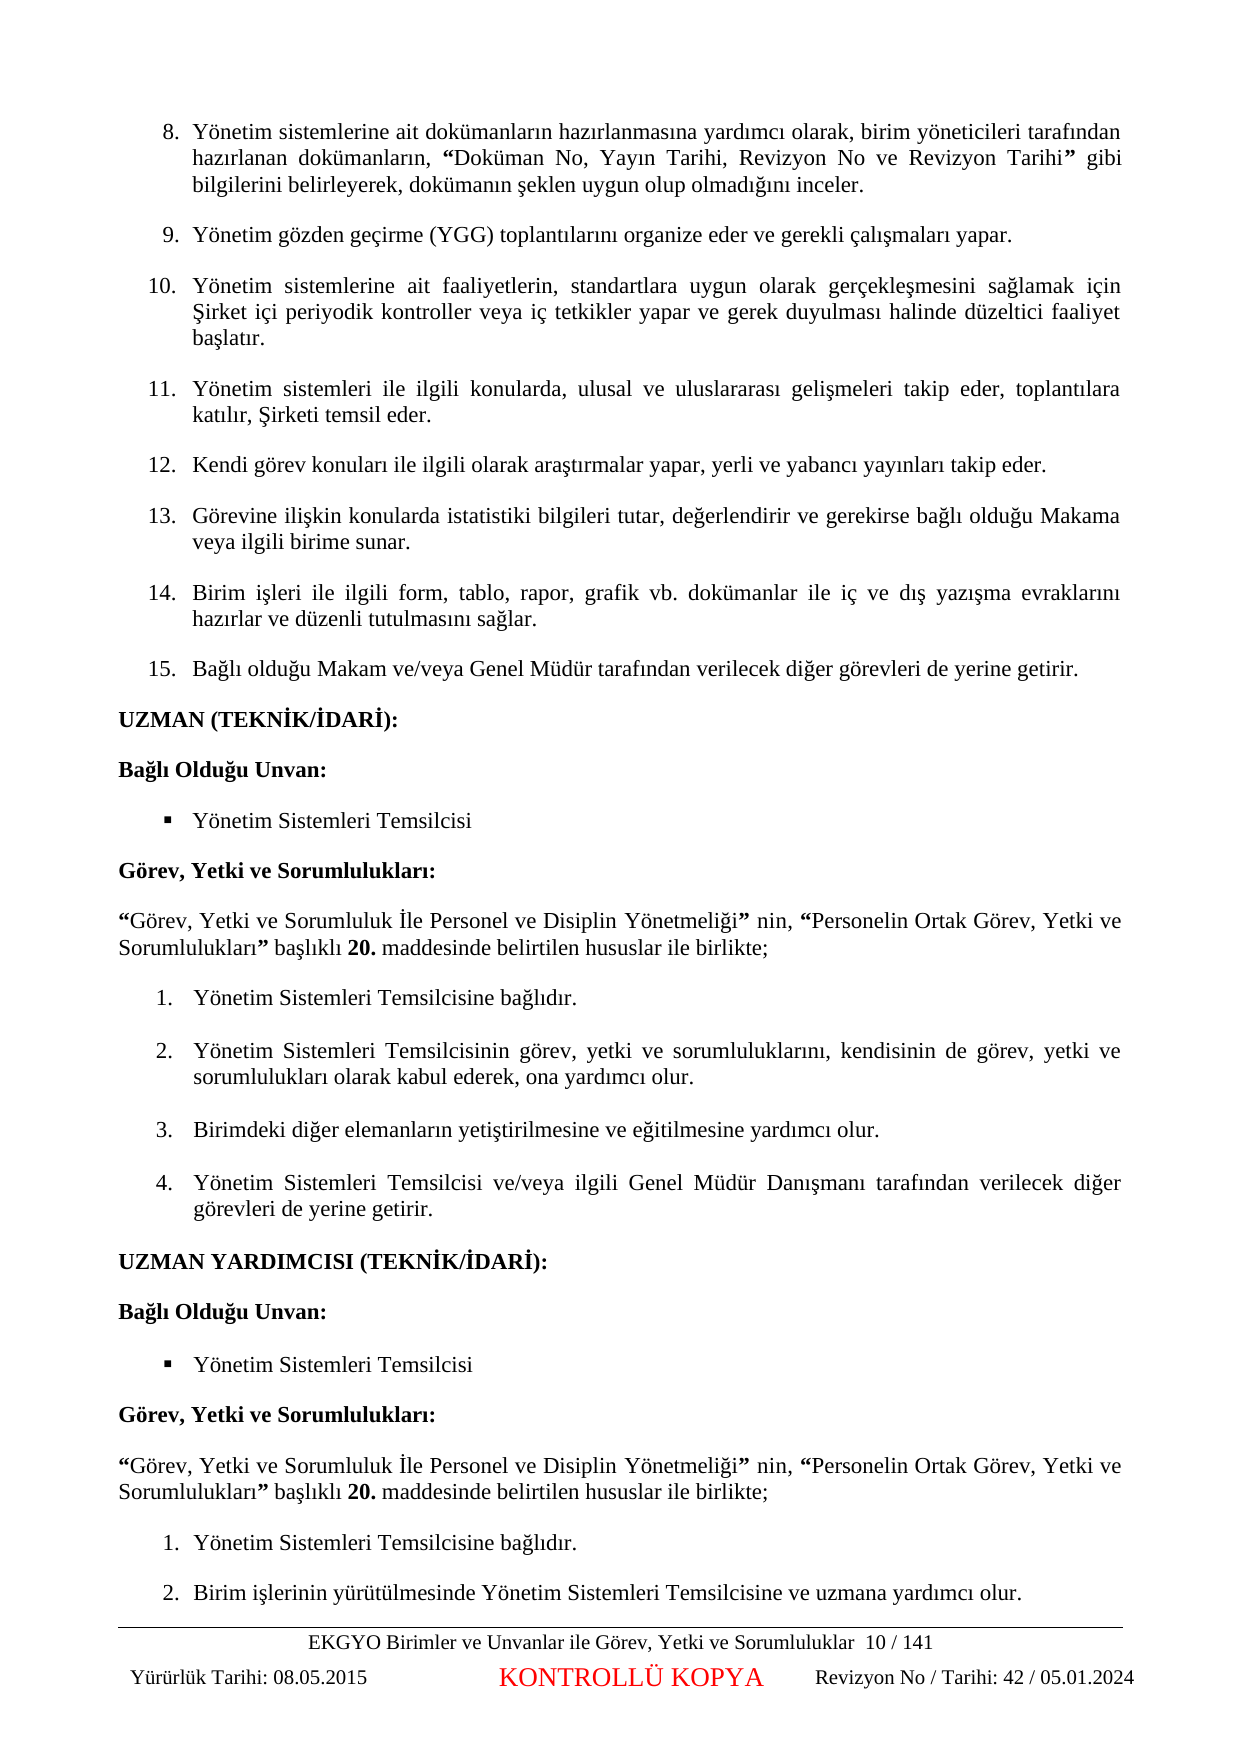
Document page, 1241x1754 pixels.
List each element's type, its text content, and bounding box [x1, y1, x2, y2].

text UZMAN (TEKNİK/İDARİ): [118, 706, 1122, 732]
list Yönetim sistemlerine ait dokümanların hazırlanmasına yardımcı olarak, birim yöneticileri tarafından hazırlanan dokümanların, “Doküman No, Yayın Tarihi, Revizyon No ve Revizyon Tarihi” gibi bilgilerini belirleyerek, dokümanın şeklen uygun olup olmadığını inceler. [162, 118, 1122, 197]
text UZMAN YARDIMCISI (TEKNİK/İDARİ): [118, 1248, 1122, 1274]
list Yönetim sistemlerine ait faaliyetlerin, standartlara uygun olarak gerçekleşmesini sağlamak için Şirket içi periyodik kontroller veya iç tetkikler yapar ve gerek duyulması halinde düzeltici faaliyet başlatır. [148, 272, 1122, 351]
list Bağlı Olduğu Unvan: [118, 756, 1122, 783]
list Yönetim Sistemleri Temsilcisi [162, 1351, 1122, 1377]
list Yönetim gözden geçirme (YGG) toplantılarını organize eder ve gerekli çalışmaları yapar. [162, 221, 1122, 248]
list Yönetim Sistemleri Temsilcisinin görev, yetki ve sorumluluklarını, kendisinin de görev, yetki ve sorumlulukları olarak kabul ederek, ona yardımcı olur. [156, 1037, 1122, 1090]
list Yönetim Sistemleri Temsilcisi ve/veya ilgili Genel Müdür Danışmanı tarafından verilecek diğer görevleri de yerine getirir. [156, 1169, 1122, 1222]
text Görev, Yetki ve Sorumlulukları: [118, 857, 1122, 883]
list Birim işlerinin yürütülmesinde Yönetim Sistemleri Temsilcisine ve uzmana yardımcı olur. [162, 1579, 1122, 1605]
list Yönetim sistemleri ile ilgili konularda, ulusal ve uluslararası gelişmeleri takip eder, toplantılara katılır, Şirketi temsil eder. [148, 375, 1122, 427]
list Kendi görev konuları ile ilgili olarak araştırmalar yapar, yerli ve yabancı yayınları takip eder. [148, 452, 1122, 478]
list Yönetim Sistemleri Temsilcisine bağlıdır. [156, 984, 1122, 1011]
list Yönetim Sistemleri Temsilcisine bağlıdır. [162, 1529, 1122, 1555]
text Görev, Yetki ve Sorumlulukları: [118, 1401, 1122, 1428]
list Bağlı olduğu Makam ve/veya Genel Müdür tarafından verilecek diğer görevleri de yerine getirir. [148, 656, 1122, 682]
list Görevine ilişkin konularda istatistiki bilgileri tutar, değerlendirir ve gerekirse bağlı olduğu Makama veya ilgili birime sunar. [148, 502, 1122, 555]
list Birimdeki diğer elemanların yetiştirilmesine ve eğitilmesine yardımcı olur. [156, 1116, 1122, 1142]
list Bağlı Olduğu Unvan: [118, 1298, 1122, 1325]
list Birim işleri ile ilgili form, tablo, rapor, grafik vb. dokümanlar ile iç ve dış yazışma evraklarını hazırlar ve düzenli tutulmasını sağlar. [148, 579, 1122, 631]
list Yönetim Sistemleri Temsilcisi [162, 807, 1122, 833]
